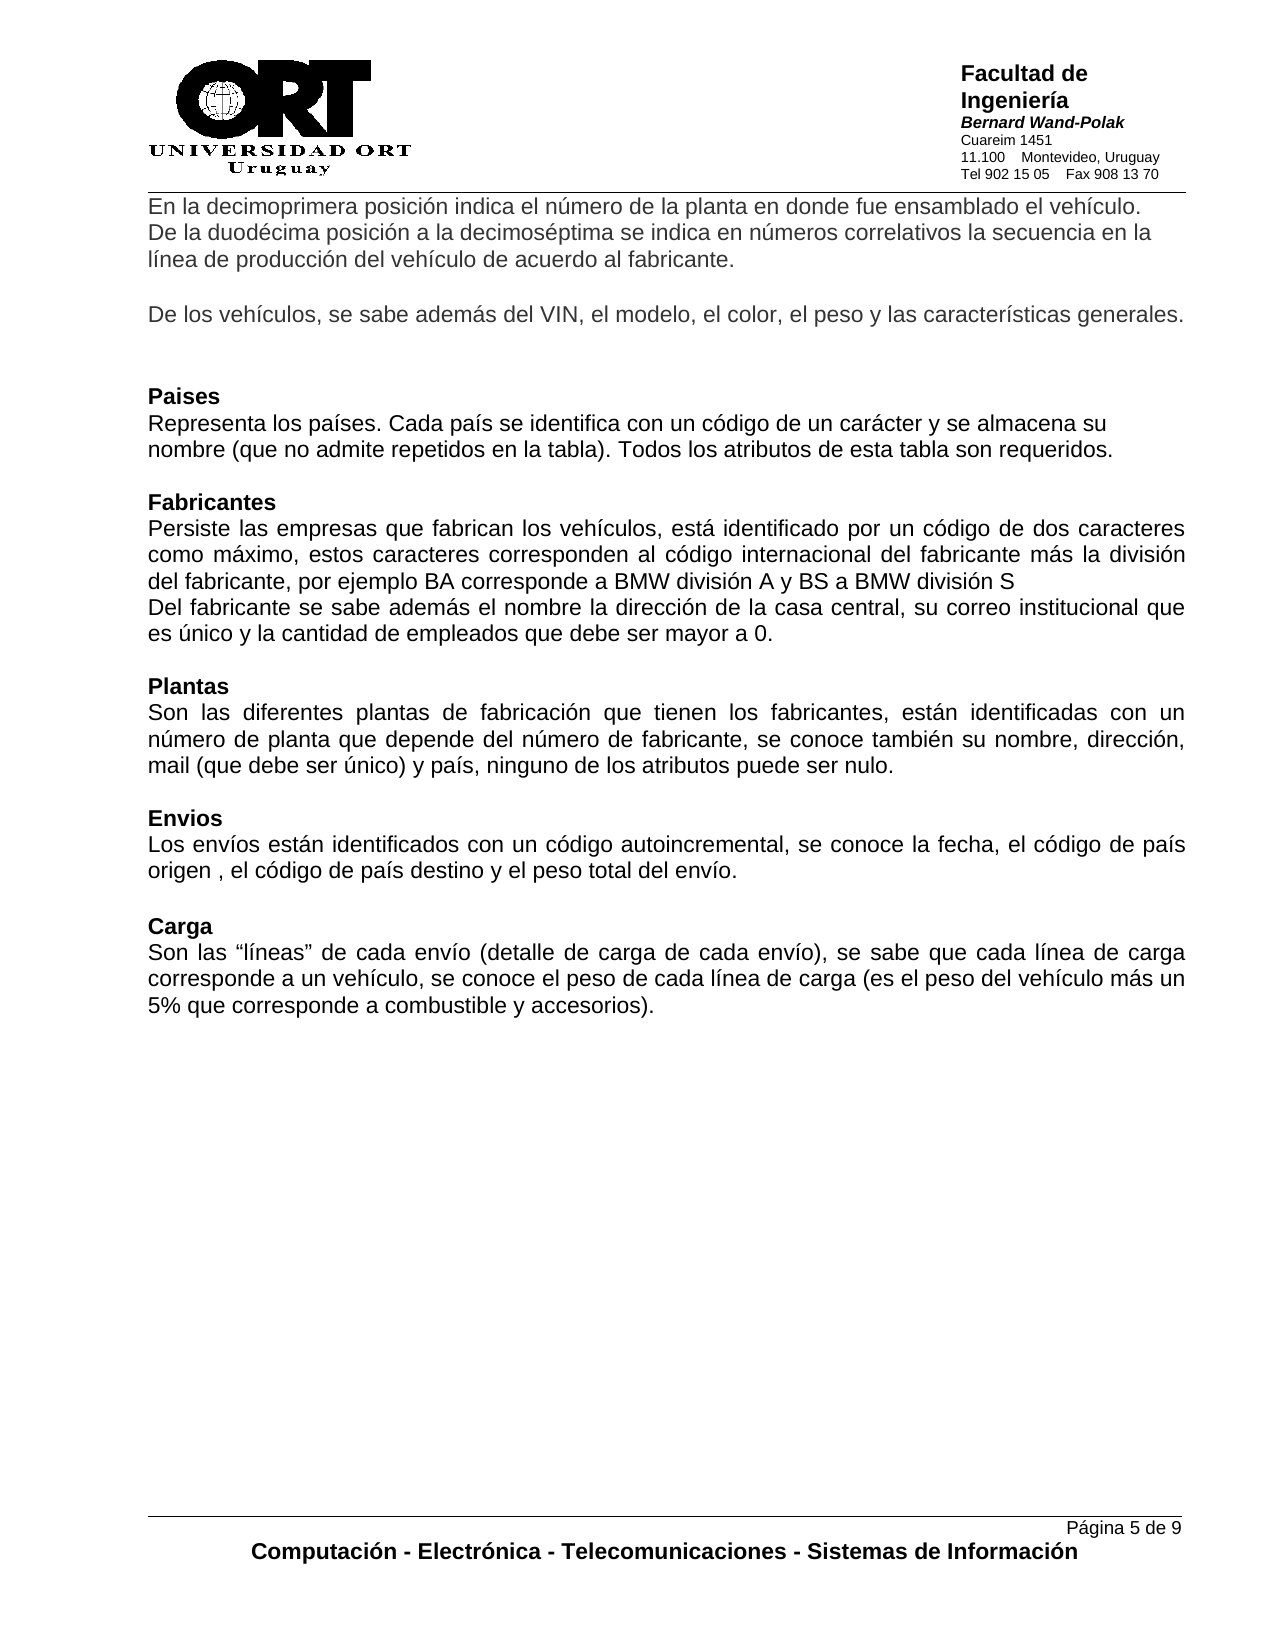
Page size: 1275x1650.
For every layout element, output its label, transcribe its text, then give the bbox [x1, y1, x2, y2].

text Los envíos están identificados con un código autoincremental, se conoce la fecha, el código de país origen , el código de país destino y el peso total del envío. [148, 831, 1186, 884]
text Persiste las empresas que fabrican los vehículos, está identificado por un código de dos caracteres como máximo, estos caracteres corresponden al código internacional del fabricante más la división del fabricante, por ejemplo BA corresponde a BMW división A y BS a BMW división S [148, 515, 1186, 594]
text Son las diferentes plantas de fabricación que tienen los fabricantes, están identificadas con un número de planta que depende del número de fabricante, se conoce también su nombre, dirección, mail (que debe ser único) y país, ninguno de los atributos puede ser nulo. [148, 699, 1186, 778]
text Envios [148, 805, 1186, 831]
text De los vehículos, se sabe además del VIN, el modelo, el color, el peso y las características generales. [148, 301, 1186, 328]
text Representa los países. Cada país se identifica con un código de un carácter y se almacena su nombre (que no admite repetidos en la tabla). Todos los atributos de esta tabla son requeridos. [148, 409, 1186, 462]
text Paises [148, 383, 1186, 409]
text Fabricantes [148, 488, 1186, 515]
text En la decimoprimera posición indica el número de la planta en donde fue ensamblado el vehículo. De la duodécima posición a la decimoséptima se indica en números correlativos la secuencia en la línea de producción del vehículo de acuerdo al fabricante. [148, 193, 1186, 272]
picture [147, 59, 411, 176]
text Plantas [148, 673, 1186, 699]
text Carga [148, 913, 1186, 939]
text Del fabricante se sabe además el nombre la dirección de la casa central, su correo institucional que es único y la cantidad de empleados que debe ser mayor a 0. [148, 594, 1186, 647]
text Son las “líneas” de cada envío (detalle de carga de cada envío), se sabe que cada línea de carga corresponde a un vehículo, se conoce el peso de cada línea de carga (es el peso del vehículo más un 5% que corresponde a combustible y accesorios). [148, 939, 1186, 1018]
